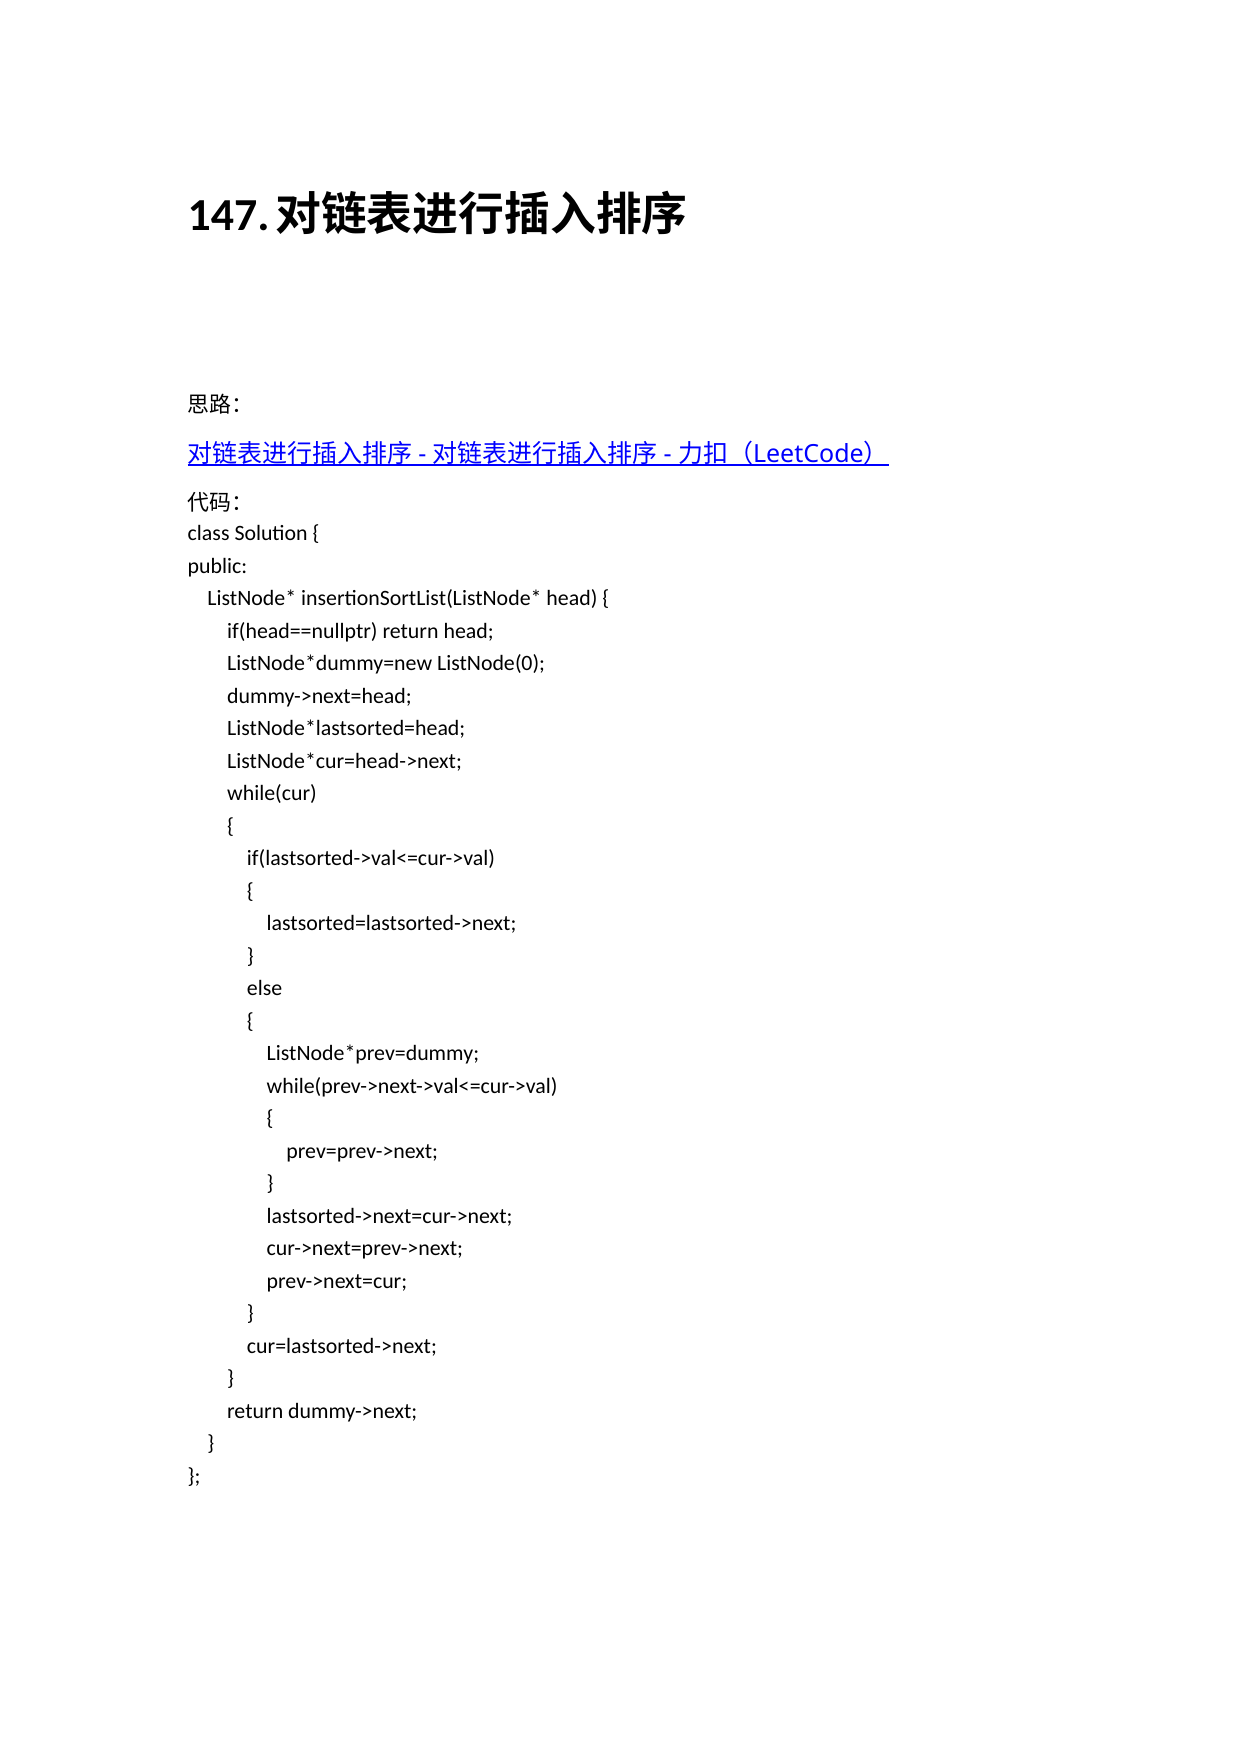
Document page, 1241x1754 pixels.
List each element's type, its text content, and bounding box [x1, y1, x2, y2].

list 代码： [187, 484, 1053, 517]
list 思路： [187, 387, 1053, 419]
list { [187, 1004, 1053, 1037]
list 对链表进行插入排序 - 对链表进行插入排序 - 力扣（LeetCode） [187, 419, 1053, 484]
list return dummy->next; [187, 1394, 1053, 1427]
list dummy->next=head; [187, 679, 1053, 712]
list } [187, 939, 1053, 972]
list prev->next=cur; [187, 1264, 1053, 1297]
list cur->next=prev->next; [187, 1232, 1053, 1264]
list }; [187, 1459, 1053, 1492]
list public: [187, 549, 1053, 582]
list prev=prev->next; [187, 1134, 1053, 1167]
list } [187, 1427, 1053, 1459]
list while(prev->next->val<=cur->val) [187, 1069, 1053, 1102]
list if(lastsorted->val<=cur->val) [187, 842, 1053, 874]
list cur=lastsorted->next; [187, 1329, 1053, 1362]
list lastsorted=lastsorted->next; [187, 907, 1053, 939]
list ListNode*prev=dummy; [187, 1037, 1053, 1069]
list else [187, 972, 1053, 1004]
list } [187, 1362, 1053, 1394]
list if(head==nullptr) return head; [187, 614, 1053, 647]
list ListNode*dummy=new ListNode(0); [187, 647, 1053, 679]
list { [187, 809, 1053, 842]
list while(cur) [187, 777, 1053, 809]
list } [187, 1167, 1053, 1199]
list ListNode*cur=head->next; [187, 744, 1053, 777]
list lastsorted->next=cur->next; [187, 1199, 1053, 1232]
list { [187, 1102, 1053, 1134]
list class Solution { [187, 517, 1053, 549]
list ListNode*lastsorted=head; [187, 712, 1053, 744]
subtitle 对链表进行插入排序 [187, 162, 1053, 259]
list ListNode* insertionSortList(ListNode* head) { [187, 582, 1053, 614]
list { [187, 874, 1053, 907]
list } [187, 1297, 1053, 1329]
